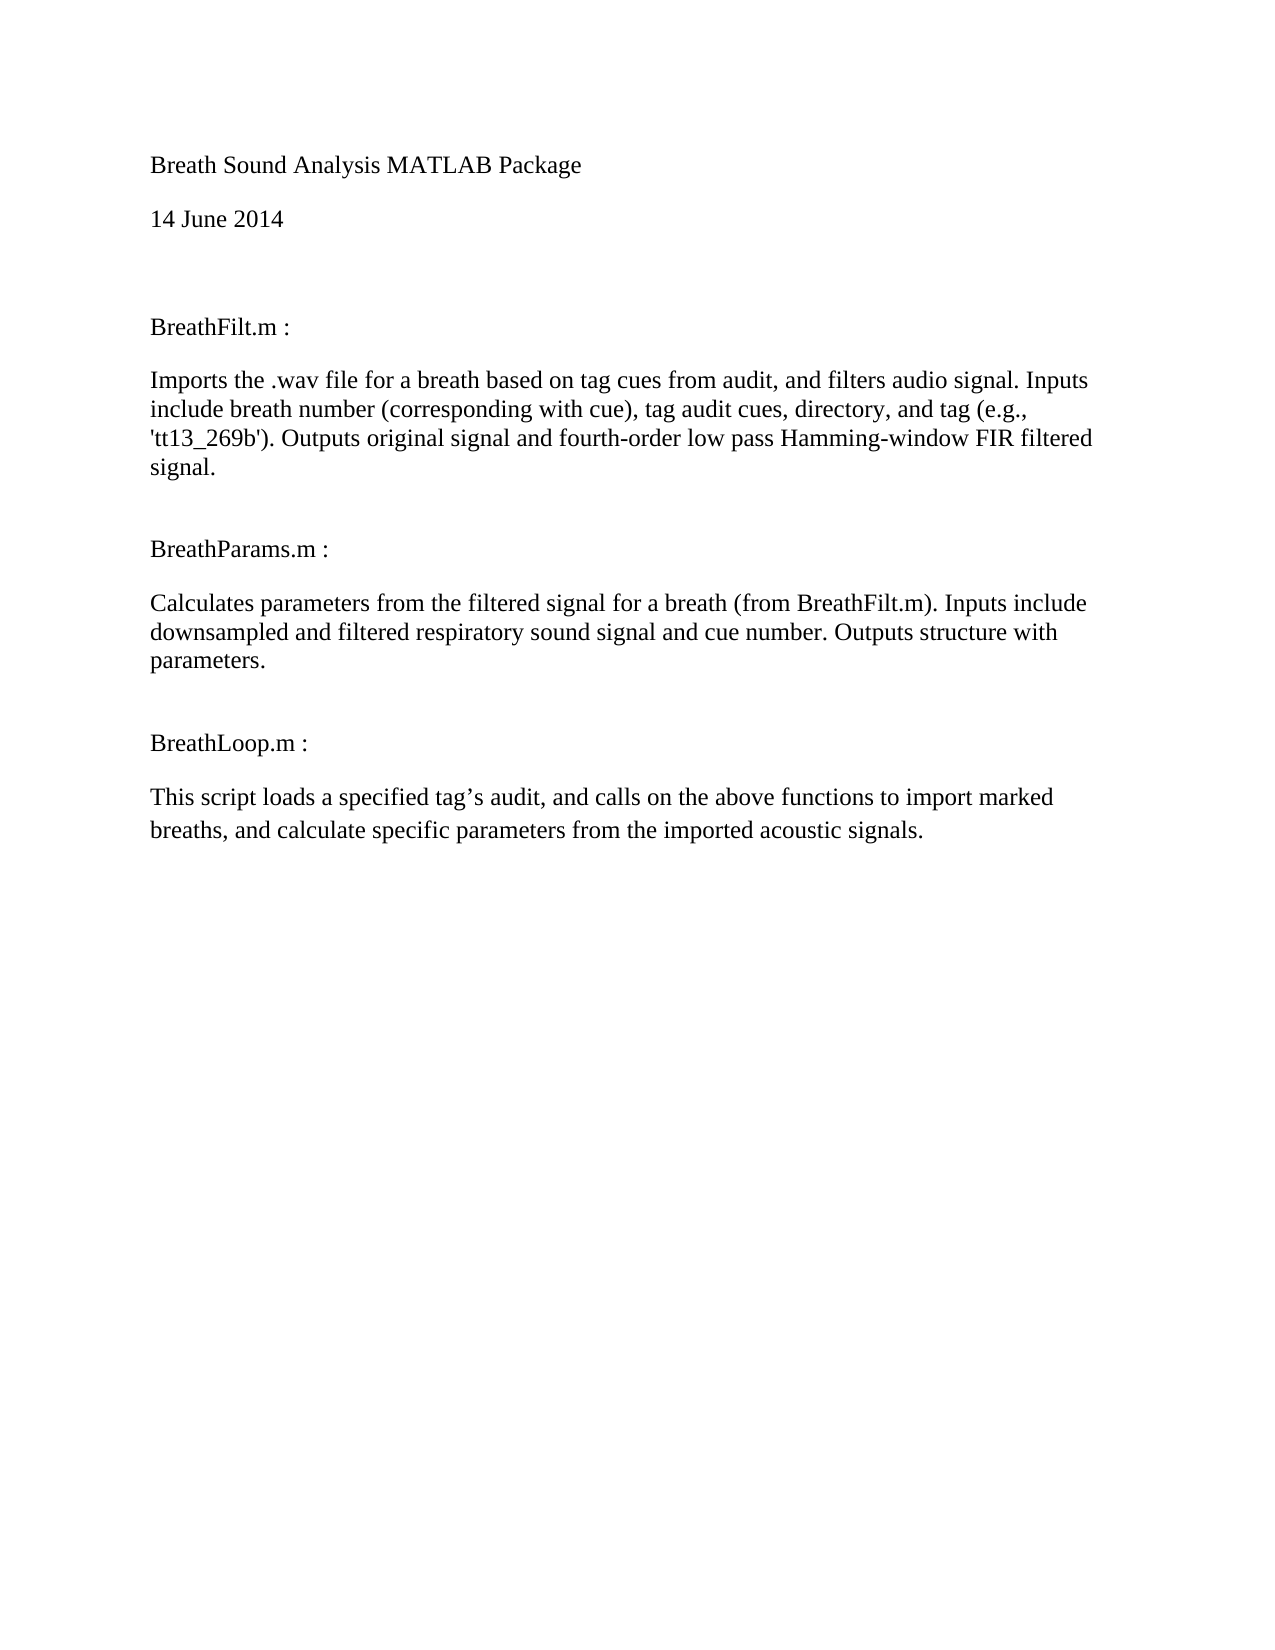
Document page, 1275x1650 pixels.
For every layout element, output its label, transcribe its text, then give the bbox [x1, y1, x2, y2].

text This script loads a specified tag’s audit, and calls on the above functions to import marked breaths, and calculate specific parameters from the imported acoustic signals. [150, 782, 1125, 844]
text Imports the .wav file for a breath based on tag cues from audit, and filters audio signal. Inputs include breath number (corresponding with cue), tag audit cues, directory, and tag (e.g., 'tt13_269b'). Outputs original signal and fourth-order low pass Hamming-window FIR filtered signal. [150, 365, 1125, 480]
text Breath Sound Analysis MATLAB Package [150, 150, 1125, 179]
text BreathFilt.m : [150, 312, 1125, 340]
text BreathLoop.m : [150, 728, 1125, 757]
text Calculates parameters from the filtered signal for a breath (from BreathFilt.m). Inputs include downsampled and filtered respiratory sound signal and cue number. Outputs structure with parameters. [150, 588, 1125, 674]
text 14 June 2014 [150, 204, 1125, 233]
text BreathParams.m : [150, 534, 1125, 563]
